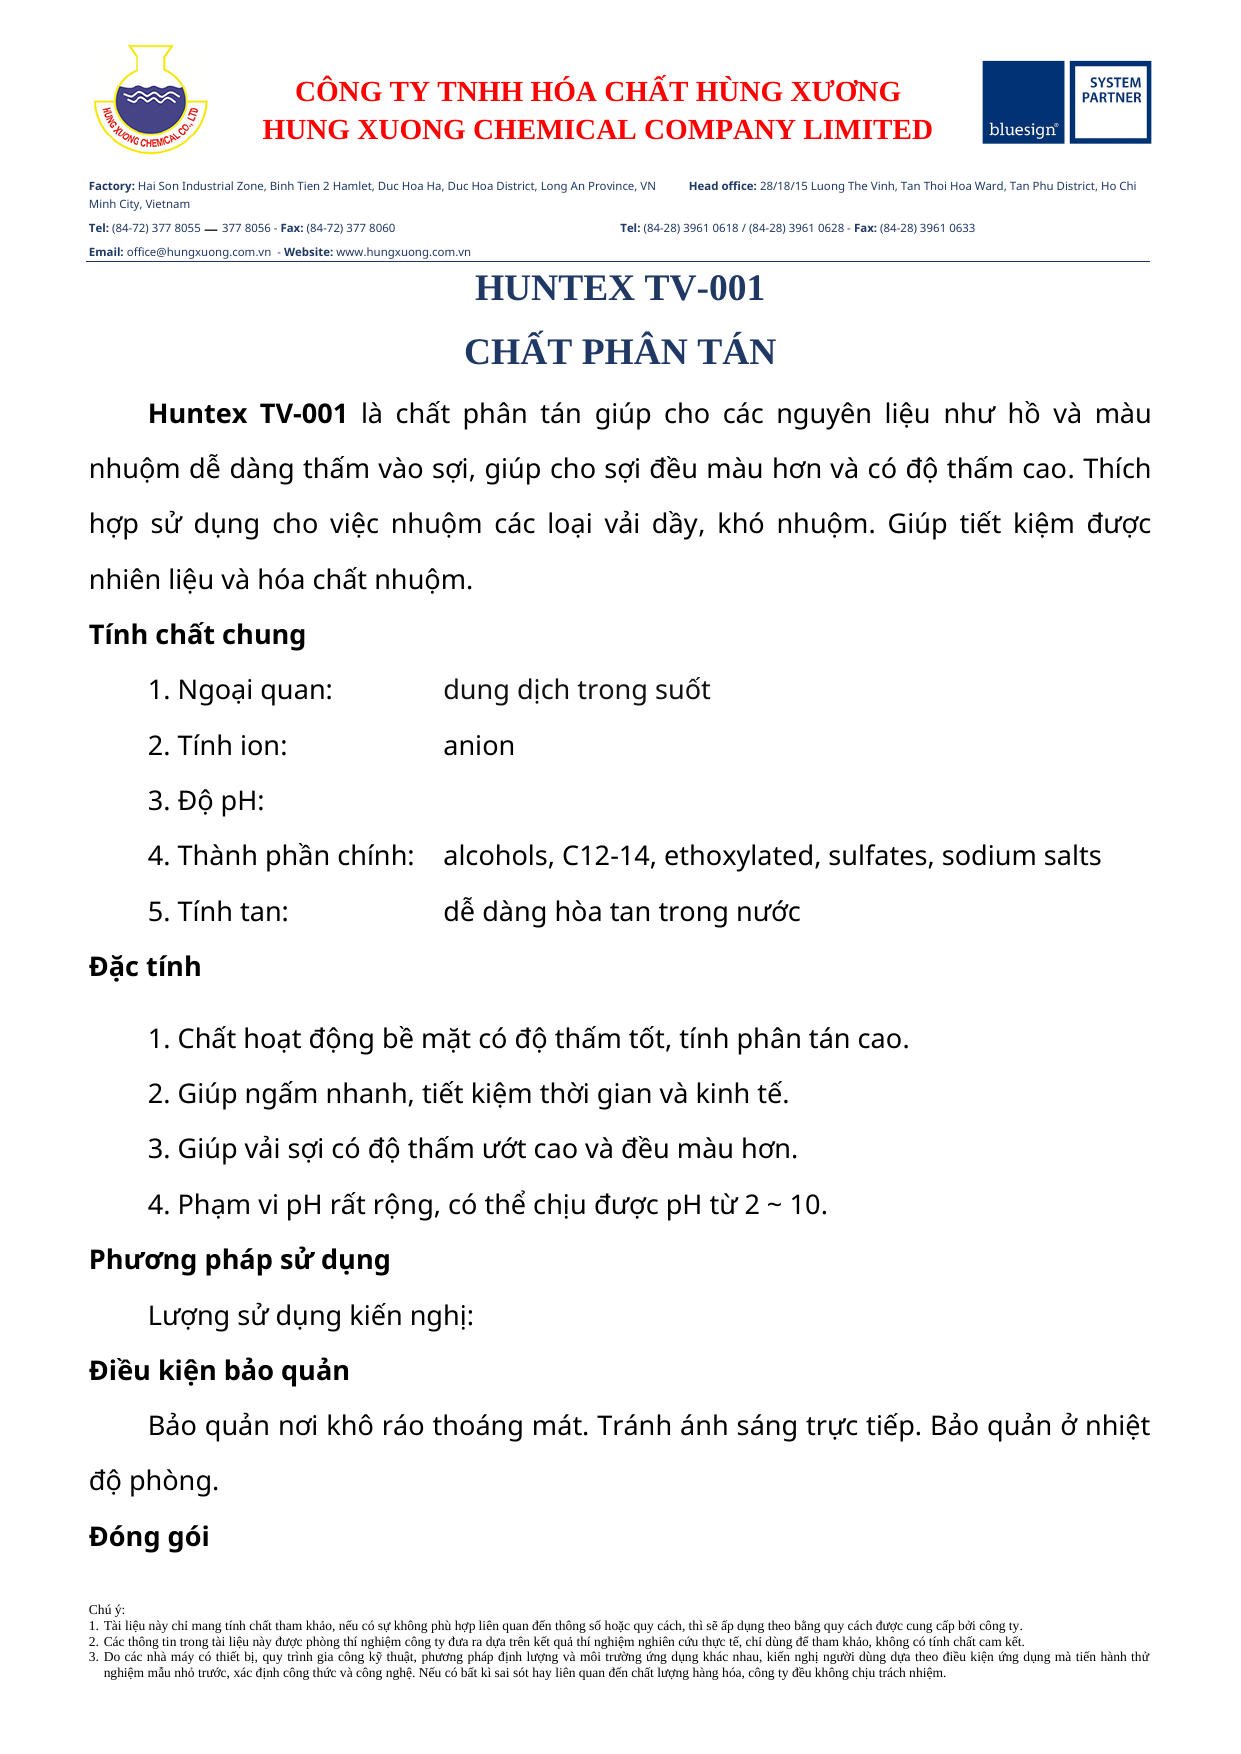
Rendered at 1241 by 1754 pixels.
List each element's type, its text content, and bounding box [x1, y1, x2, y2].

text Huntex TV-001 là chất phân tán giúp cho các nguyên liệu như hồ và màu nhuộm dễ dàng thấm vào sợi, giúp cho sợi đều màu hơn và có độ thấm cao. Thích hợp sử dụng cho việc nhuộm các loại vải dầy, khó nhuộm. Giúp tiết kiệm được nhiên liệu và hóa chất nhuộm. [89, 394, 1152, 597]
text 4. Phạm vi pH rất rộng, có thể chịu được pH từ 2 ~ 10. [89, 1185, 1152, 1222]
picture [982, 58, 1152, 146]
text 3. Độ pH: [89, 781, 1152, 818]
text 3. Giúp vải sợi có độ thấm ướt cao và đều màu hơn. [89, 1130, 1152, 1167]
text CHẤT PHÂN TÁN [89, 329, 1152, 373]
text 1. Ngoại quan: dung dịch trong suốt [89, 671, 1152, 708]
text Bảo quản nơi khô ráo thoáng mát. Tránh ánh sáng trực tiếp. Bảo quản ở nhiệt độ phòng. [89, 1407, 1152, 1499]
text 5. Tính tan: dễ dàng hòa tan trong nước [89, 892, 1152, 929]
text Đóng gói [89, 1517, 1152, 1554]
text Điều kiện bảo quản [89, 1351, 1152, 1388]
text Lượng sử dụng kiến nghị: [89, 1296, 1152, 1333]
text 1. Chất hoạt động bề mặt có độ thấm tốt, tính phân tán cao. [89, 1019, 1152, 1056]
text 2. Tính ion: anion [89, 726, 1152, 763]
text Phương pháp sử dụng [89, 1241, 1152, 1277]
text 4. Thành phần chính: alcohols, C12-14, ethoxylated, sulfates, sodium salts [89, 837, 1152, 874]
text 2. Giúp ngấm nhanh, tiết kiệm thời gian và kinh tế. [89, 1075, 1152, 1112]
text Tính chất chung [89, 616, 1152, 652]
picture [88, 36, 213, 161]
text Đặc tính [89, 947, 1152, 984]
text HUNTEX TV-001 [89, 265, 1152, 308]
